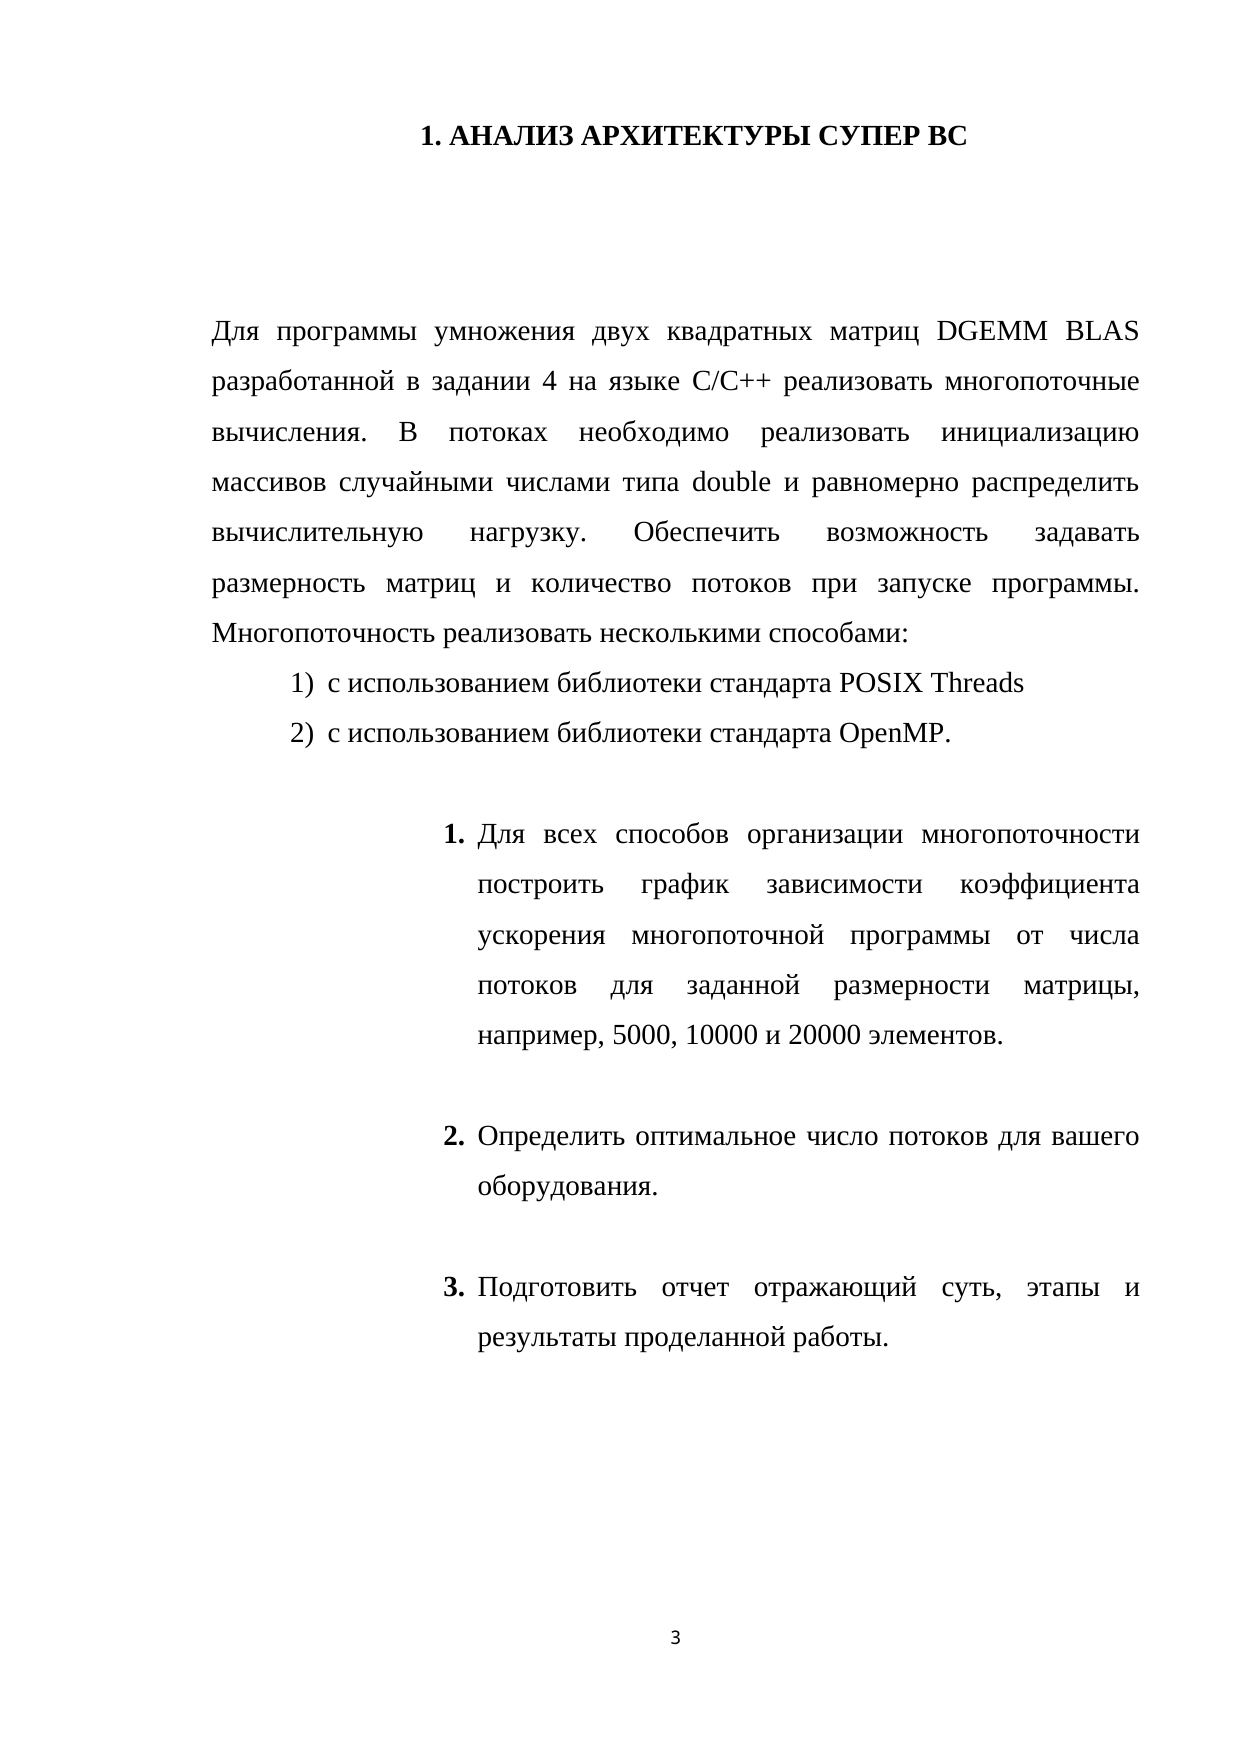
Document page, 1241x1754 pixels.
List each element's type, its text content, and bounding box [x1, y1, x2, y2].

list Для всех способов организации многопоточности построить график зависимости коэффициента ускорения многопоточной программы от числа потоков для заданной размерности матрицы, например, 5000, 10000 и 20000 элементов. [443, 816, 1140, 1051]
list c использованием библиотеки стандарта OpenMP. [290, 716, 1140, 749]
list Подготовить отчет отражающий суть, этапы и результаты проделанной работы. [443, 1269, 1140, 1353]
text Для программы умножения двух квадратных матриц DGEMM BLAS разработанной в задании 4 на языке С/С++ реализовать многопоточные вычисления. В потоках необходимо реализовать инициализацию массивов случайными числами типа double и равномерно распределить вычислительную нагрузку. Обеспечить возможность задавать размерность матриц и количество потоков при запуске программы. Многопоточность реализовать несколькими способами: [211, 313, 1140, 648]
list c использованием библиотеки стандарта POSIX Threads [290, 665, 1140, 699]
list Определить оптимальное число потоков для вашего оборудования. [443, 1118, 1140, 1202]
subtitle 1. АНАЛИЗ АРХИТЕКТУРЫ СУПЕР ВС [215, 118, 1173, 152]
